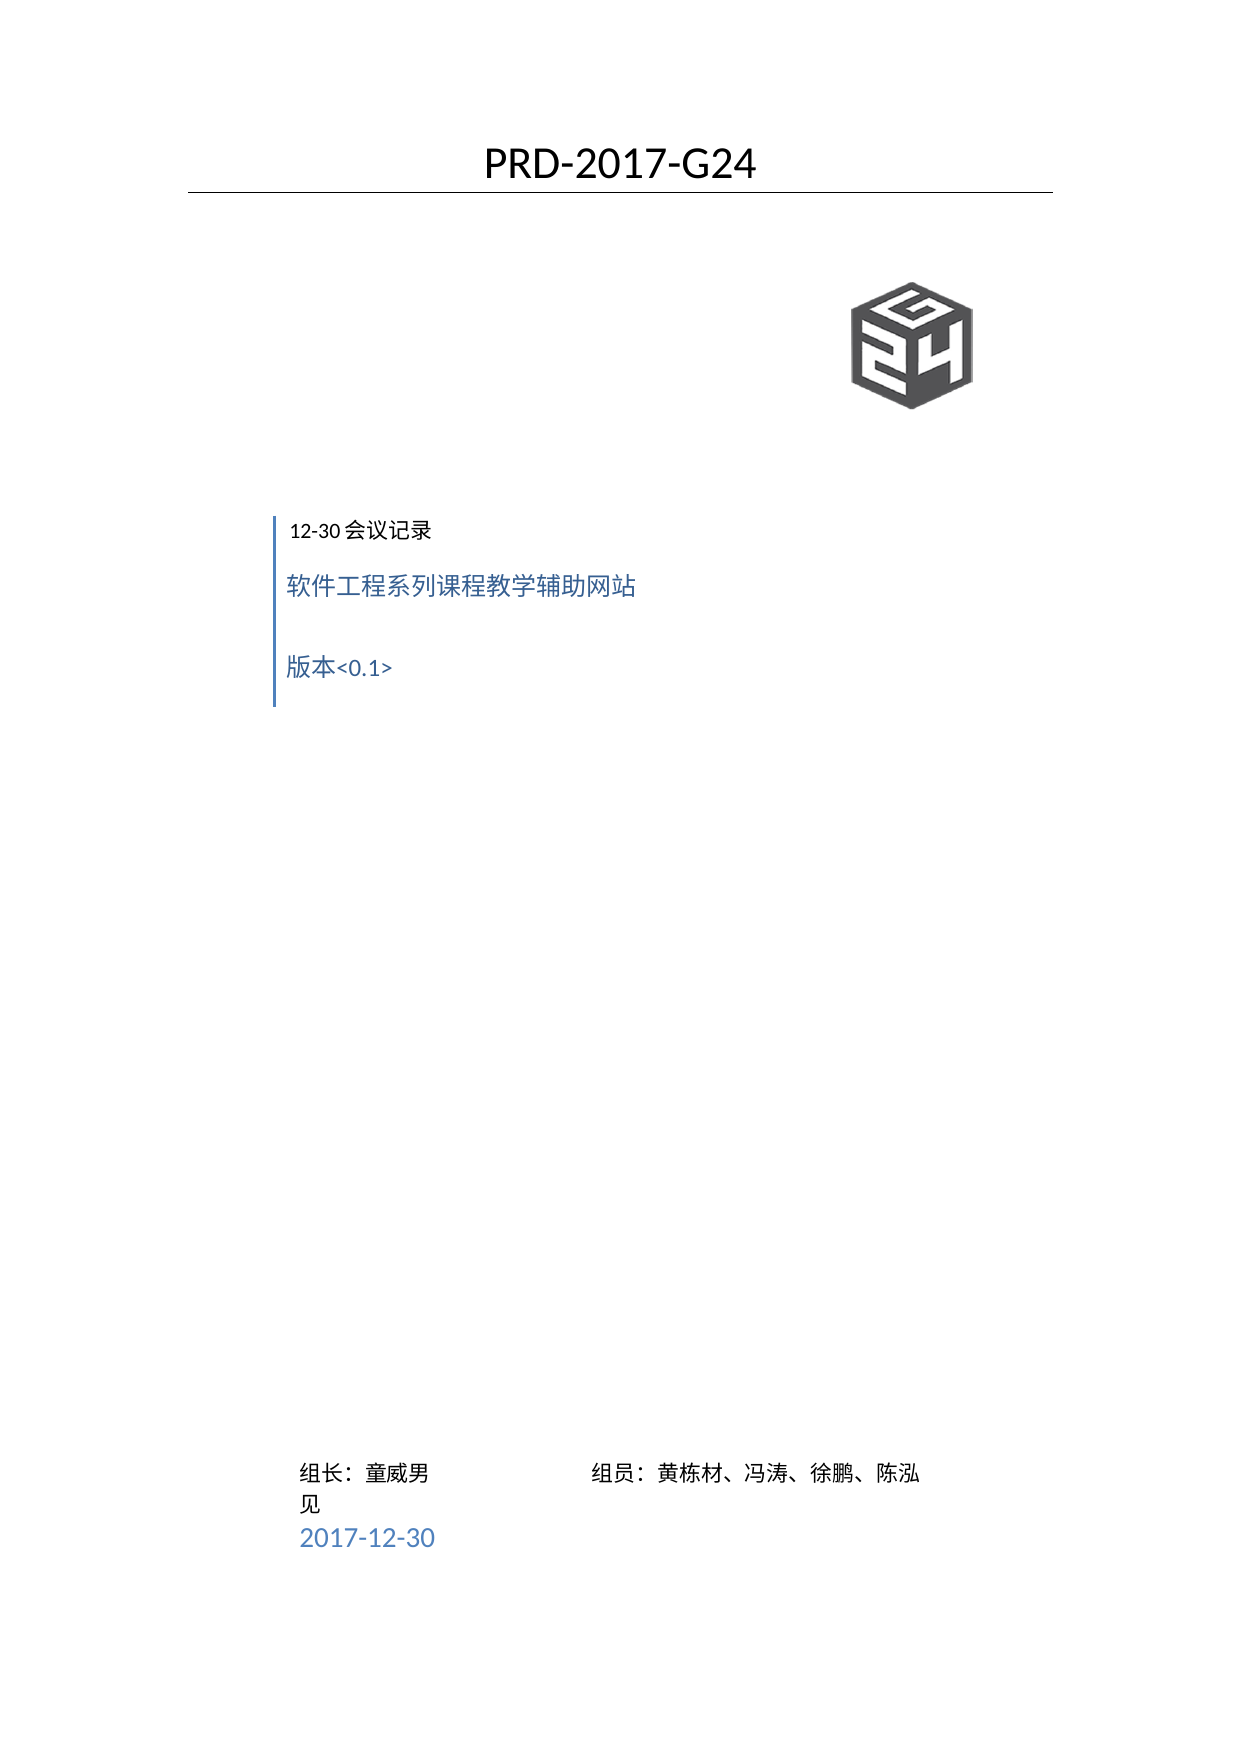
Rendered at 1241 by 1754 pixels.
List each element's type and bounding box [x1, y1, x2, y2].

picture [770, 244, 1053, 453]
